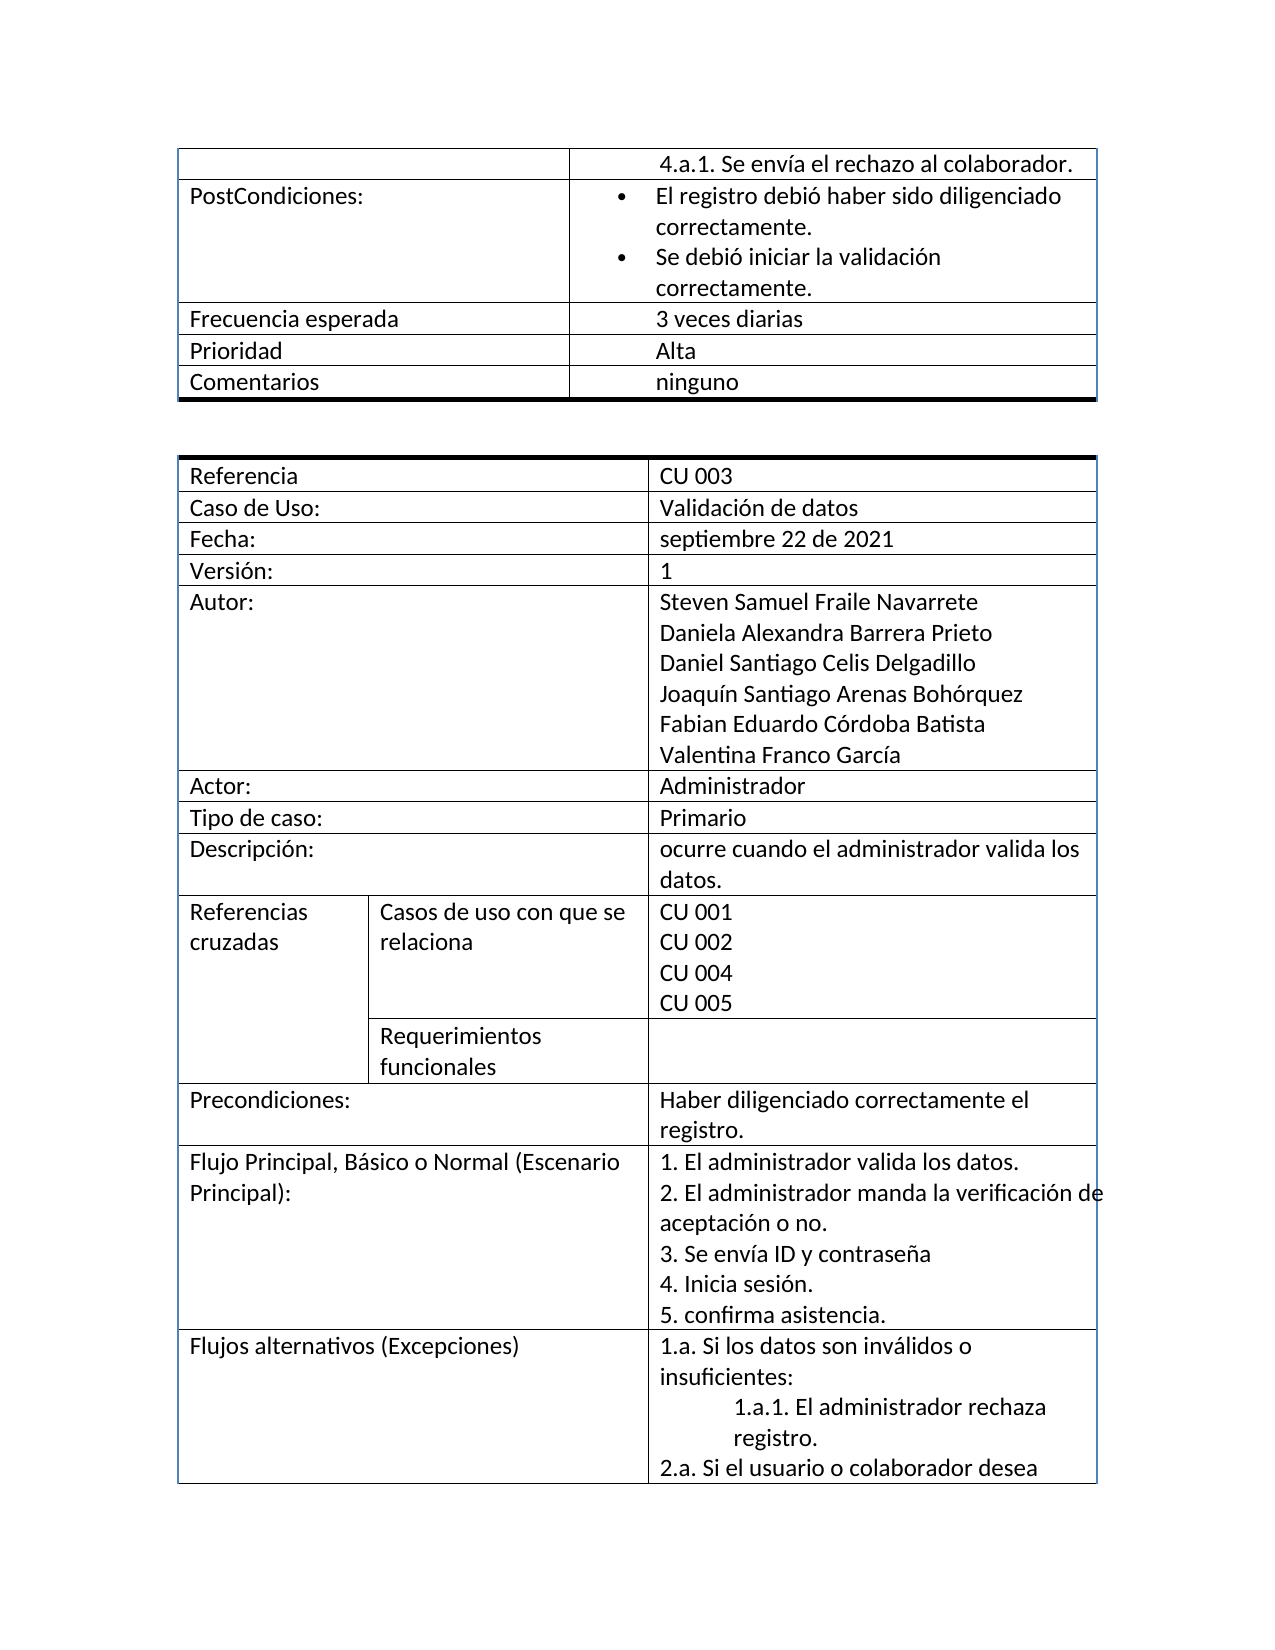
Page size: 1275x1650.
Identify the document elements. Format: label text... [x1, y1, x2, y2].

table_cell Comentarios [179, 366, 569, 397]
table_cell Caso de Uso: [179, 492, 648, 522]
table_cell Alta [570, 335, 1096, 365]
table_cell Requerimientos funcionales [369, 1019, 648, 1083]
table_cell septiembre 22 de 2021 [649, 523, 1096, 554]
table_cell Tipo de caso: [179, 802, 648, 833]
table_cell Autor: [179, 586, 648, 769]
table_cell Actor: [179, 771, 648, 801]
table_header CU 003 [649, 460, 1096, 491]
table_cell 1 [649, 555, 1096, 585]
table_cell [179, 149, 569, 179]
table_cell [649, 1330, 1096, 1483]
table_cell Flujo Principal, Básico o Normal (Escenario Principal): [179, 1146, 648, 1329]
table_cell El registro debió haber sido diligenciado correctamente. Se debió iniciar la validación correctamente. [570, 180, 1096, 302]
table_cell Descripción: [179, 834, 648, 895]
table_cell Prioridad [179, 335, 569, 365]
table_cell 3 veces diarias [570, 303, 1096, 334]
table_cell Casos de uso con que se relaciona [369, 896, 648, 1018]
table_cell CU 001 CU 002 CU 004 CU 005 [649, 896, 1096, 1018]
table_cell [179, 1330, 648, 1483]
table_cell Precondiciones: [179, 1084, 648, 1145]
table_cell Referencias cruzadas [179, 896, 368, 1083]
table_cell Fecha: [179, 523, 648, 554]
table_cell Haber diligenciado correctamente el registro. [649, 1084, 1096, 1145]
table_cell Steven Samuel Fraile Navarrete Daniela Alexandra Barrera Prieto Daniel Santiago Celis Delgadillo Joaquín Santiago Arenas Bohórquez Fabian Eduardo Córdoba Batista Valentina Franco García [649, 586, 1096, 769]
table_cell Administrador [649, 771, 1096, 801]
table_cell Primario [649, 802, 1096, 833]
table_cell Validación de datos [649, 492, 1096, 522]
table_cell Frecuencia esperada [179, 303, 569, 334]
table_cell 1. El administrador valida los datos. 2. El administrador manda la verificación de aceptación o no. 3. Se envía ID y contraseña 4. Inicia sesión. 5. confirma asistencia. [649, 1146, 1096, 1329]
table_cell ninguno [570, 366, 1096, 397]
table_cell PostCondiciones: [179, 180, 569, 302]
table_cell ocurre cuando el administrador valida los datos. [649, 834, 1096, 895]
table_header Referencia [179, 460, 648, 491]
table_cell Versión: [179, 555, 648, 585]
table_cell [649, 1019, 1096, 1083]
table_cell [570, 149, 1096, 179]
